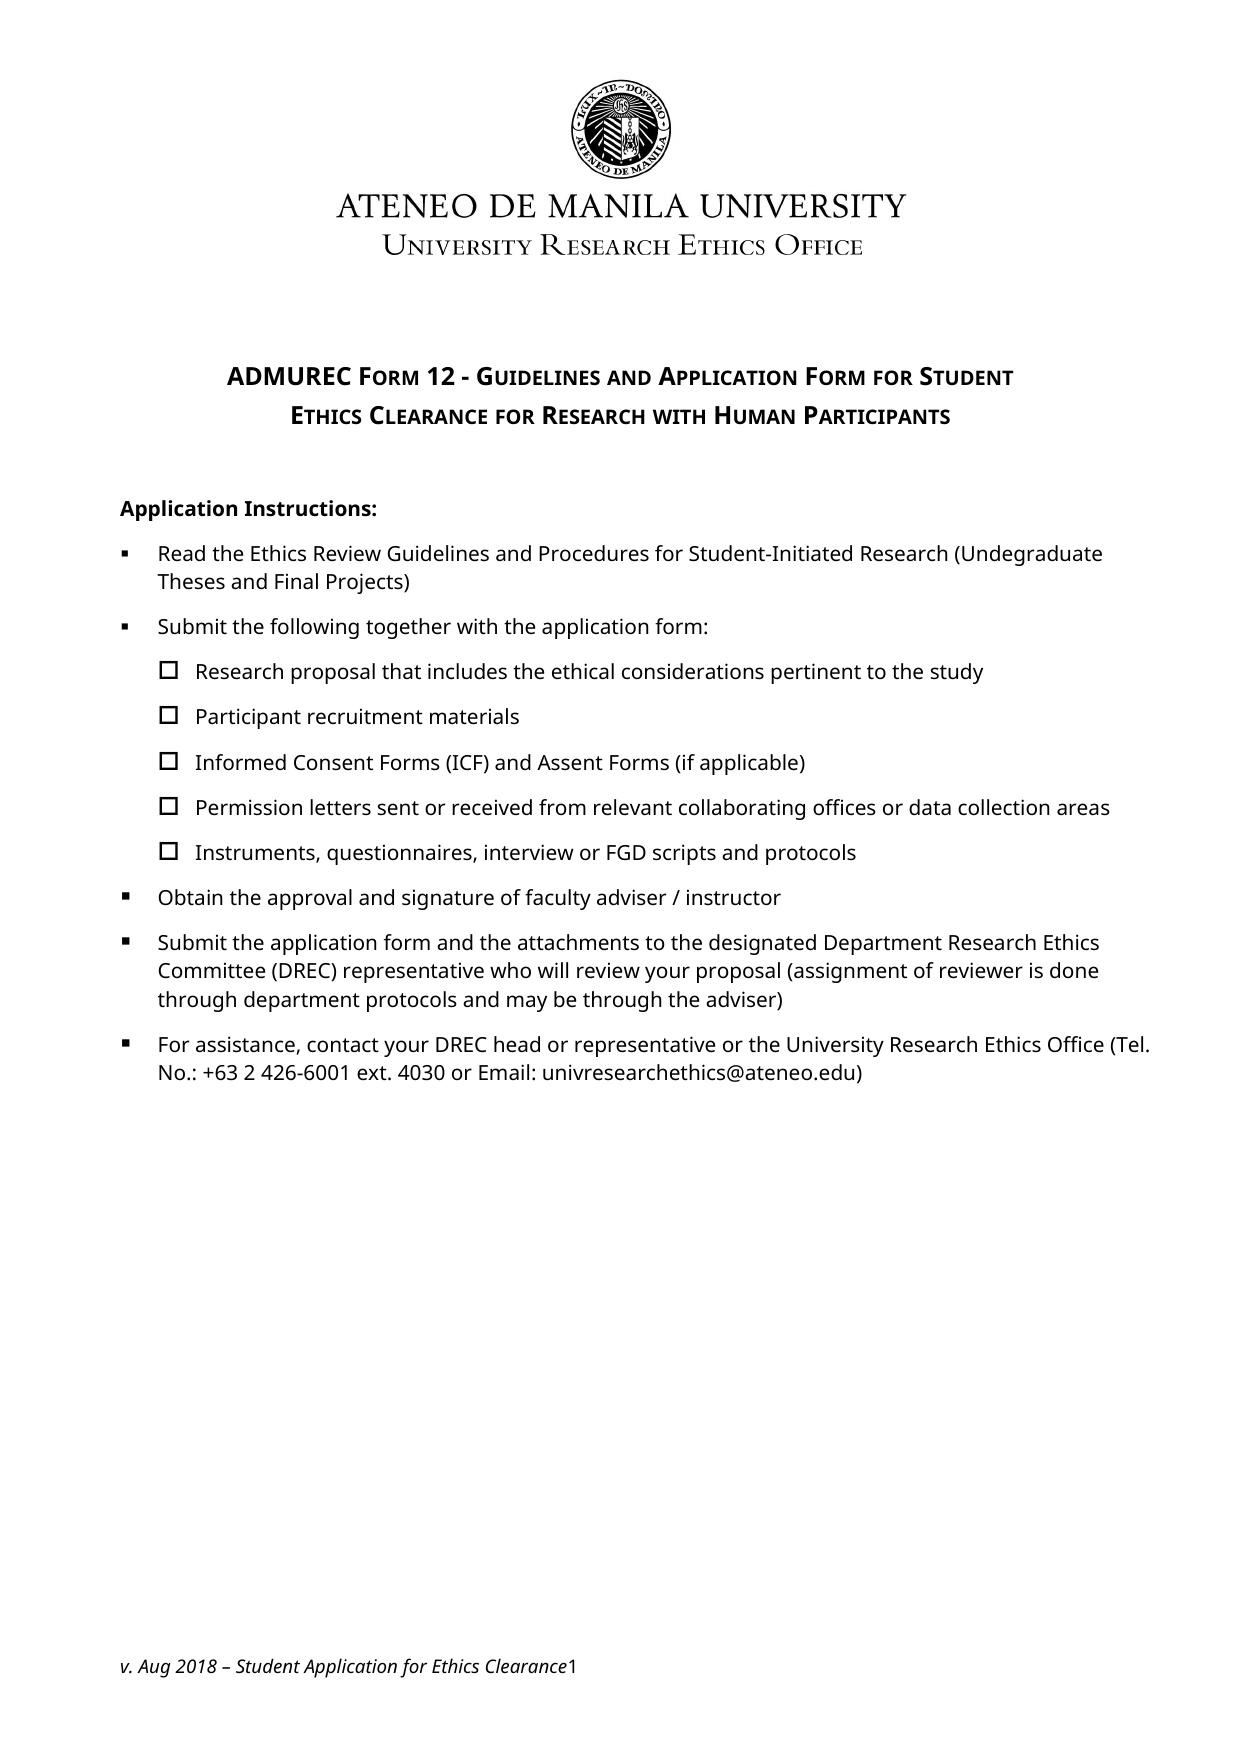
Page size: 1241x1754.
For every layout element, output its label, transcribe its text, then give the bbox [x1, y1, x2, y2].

picture [8, 0, 1229, 263]
table_header Application Instructions: Read the Ethics Review Guidelines and Procedures for Student-Initiated Research (Undegraduate Theses and Final Projects) Submit the following together with the application form: Research proposal that includes the ethical considerations pertinent to the study Participant recruitment materials Informed Consent Forms (ICF) and Assent Forms (if applicable) Permission letters sent or received from relevant collaborating offices or data collection areas Instruments, questionnaires, interview or FGD scripts and protocols Obtain the approval and signature of faculty adviser / instructor Submit the application form and the attachments to the designated Department Research Ethics Committee (DREC) representative who will review your proposal (assignment of reviewer is done through department protocols and may be through the adviser) For assistance, contact your DREC head or representative or the University Research Ethics Office (Tel. No.: +63 2 426-6001 ext. 4030 or Email: univresearchethics@ateneo.edu) [109, 494, 1179, 1323]
text ADMUREC Form 12 - Guidelines and Application Form for Student [120, 358, 1120, 392]
text Ethics Clearance for Research with Human Participants [120, 398, 1120, 432]
